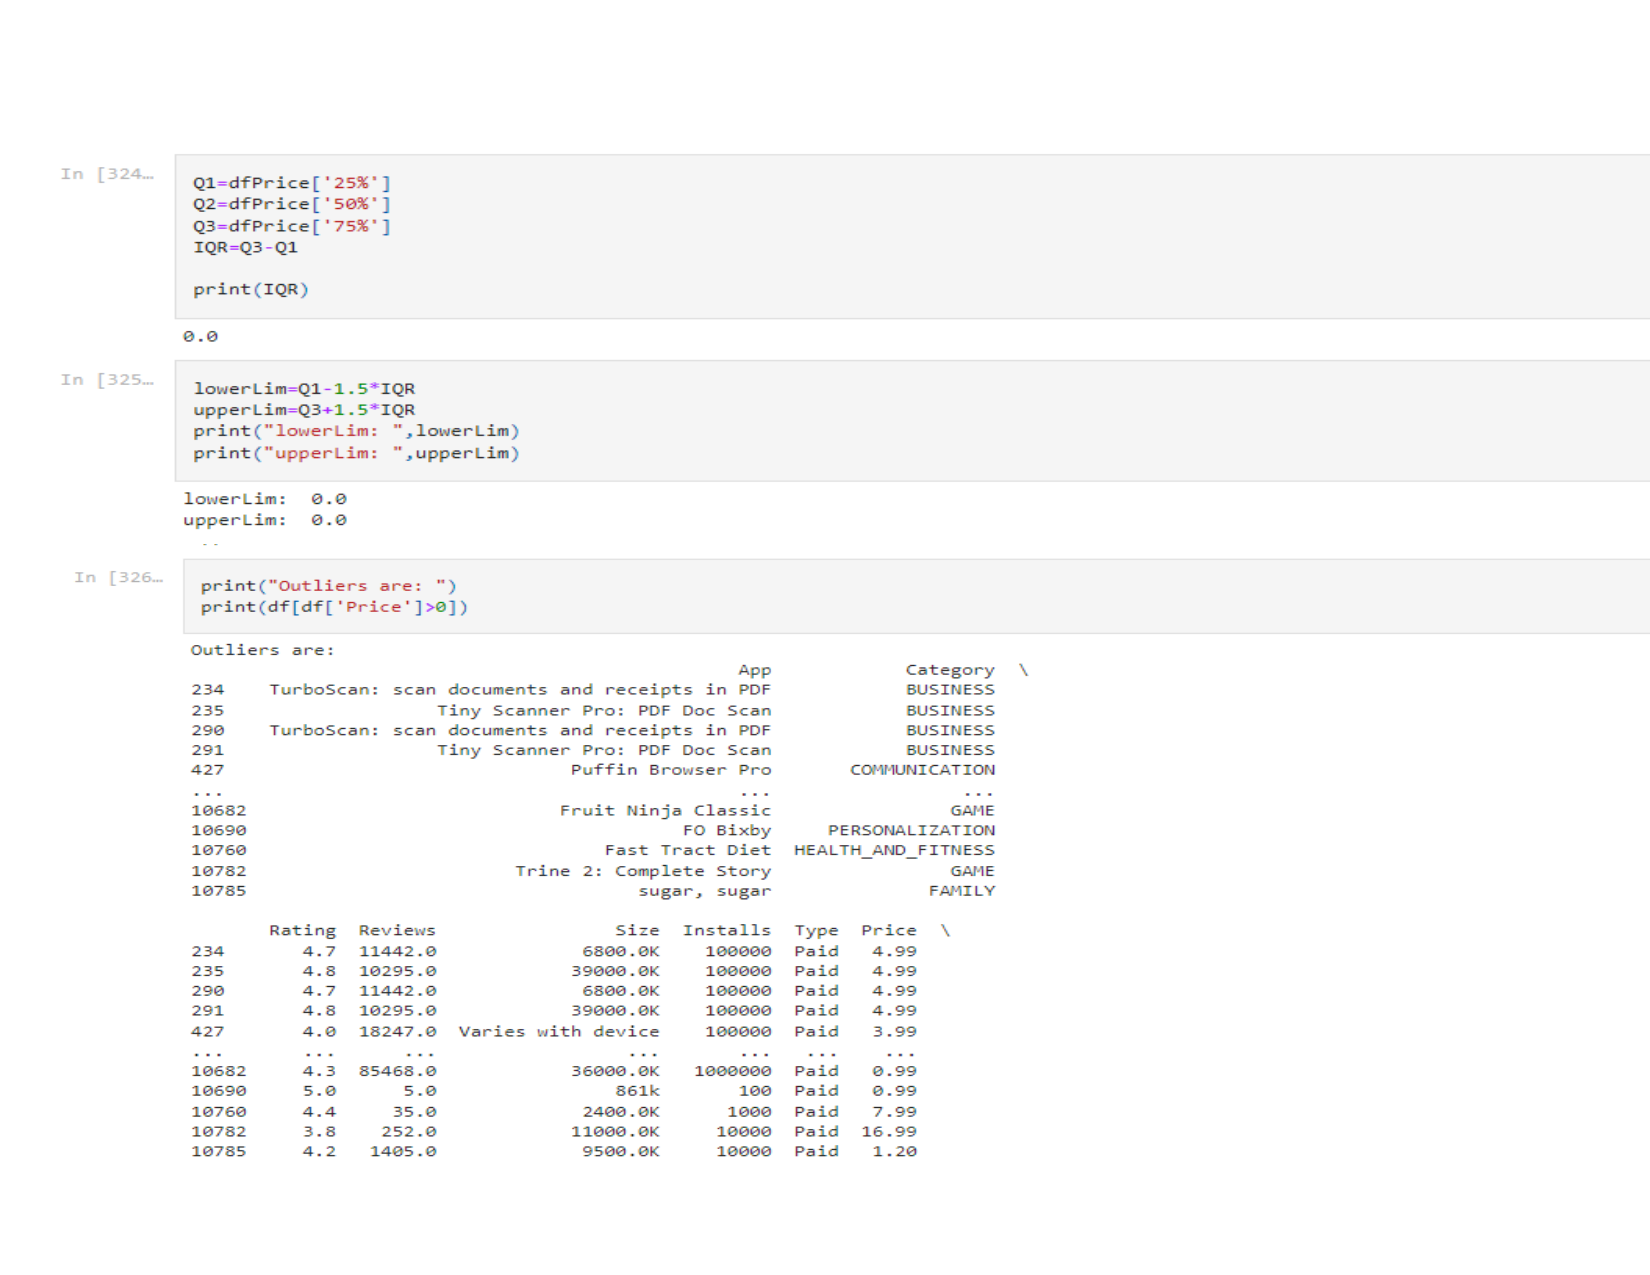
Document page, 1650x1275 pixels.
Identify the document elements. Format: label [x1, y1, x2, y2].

picture [49, 150, 1650, 541]
picture [49, 544, 1650, 1186]
